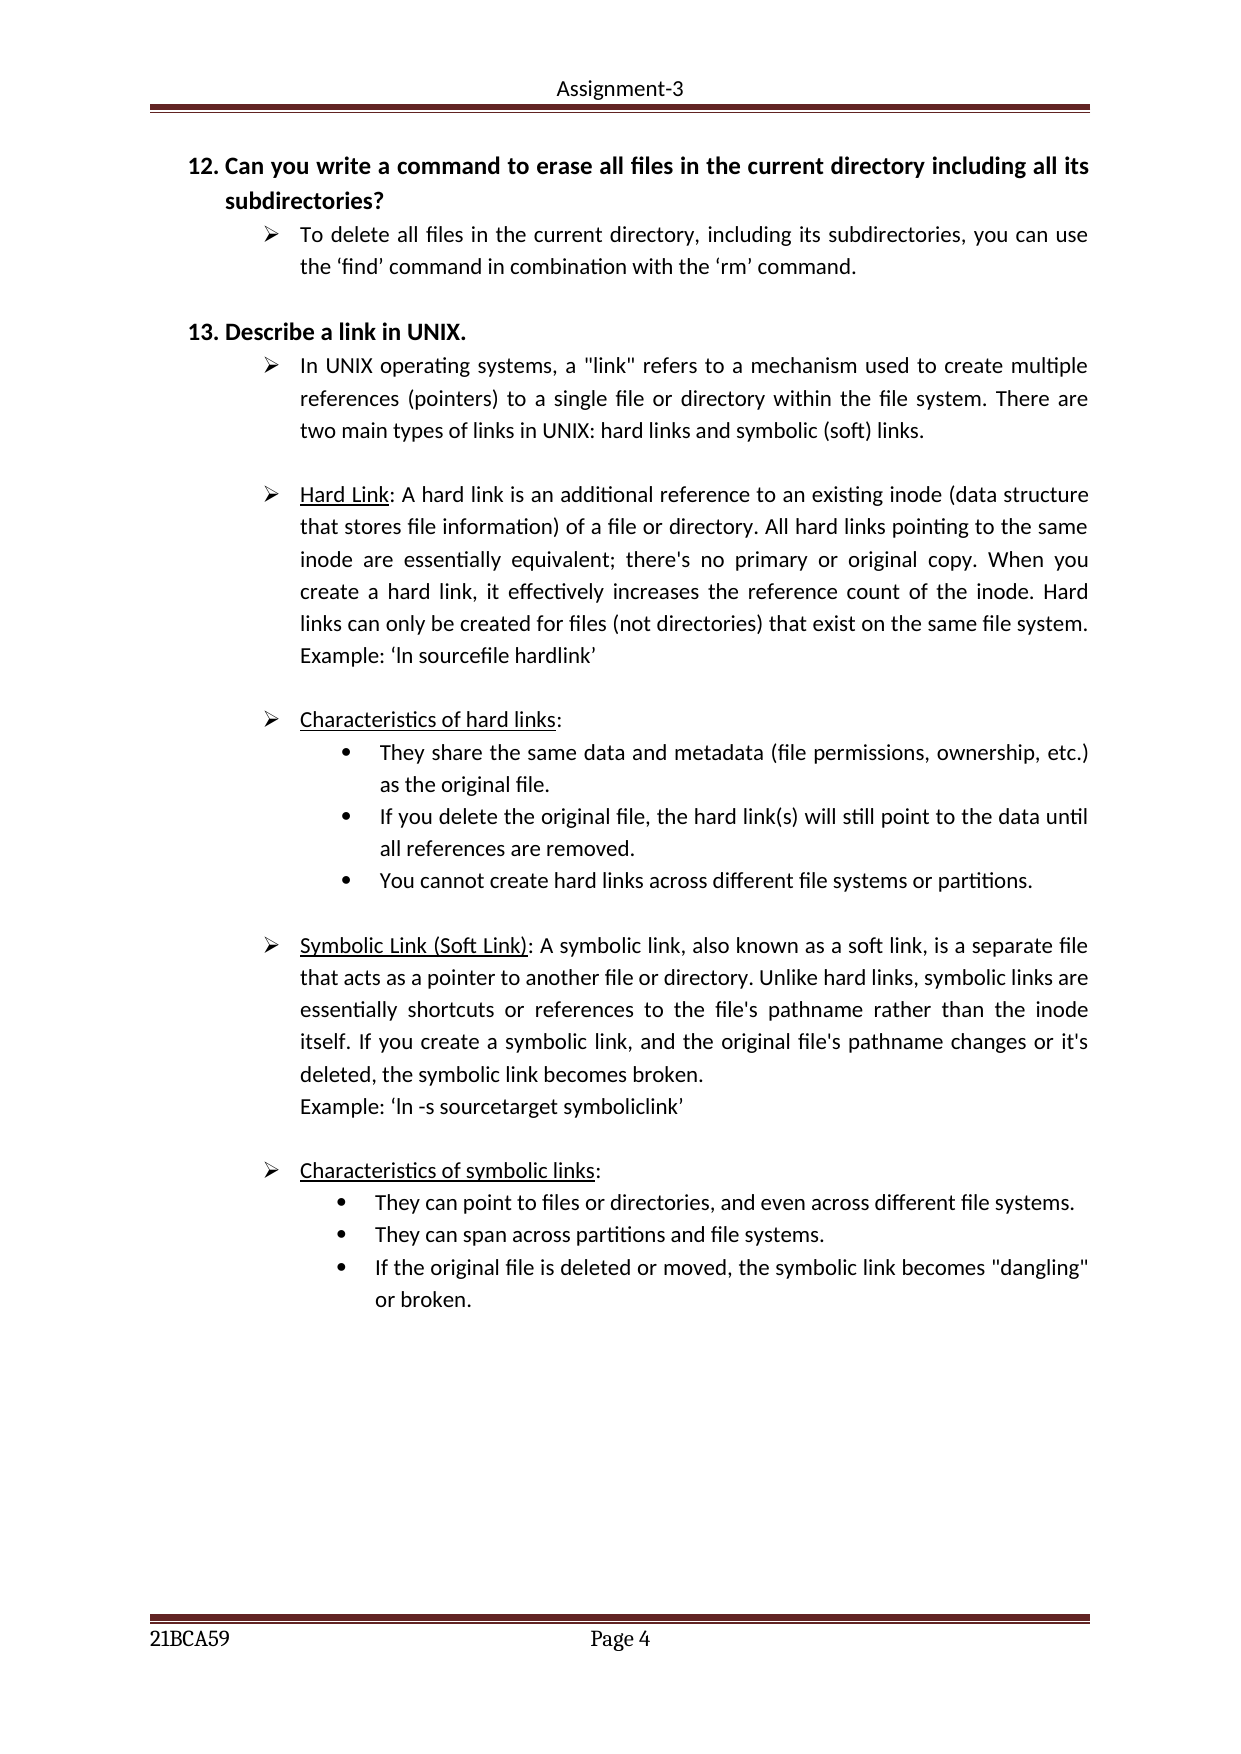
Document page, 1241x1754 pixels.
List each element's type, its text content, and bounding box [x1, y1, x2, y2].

list Can you write a command to erase all files in the current directory including all its subdirectories? [187, 150, 1090, 216]
list Characteristics of symbolic links: [262, 1156, 1090, 1184]
list Characteristics of hard links: [262, 706, 1090, 734]
list You cannot create hard links across different file systems or partitions. [342, 867, 1090, 894]
list Describe a link in UNIX. [187, 317, 1090, 347]
list Symbolic Link (Soft Link): A symbolic link, also known as a soft link, is a separate file that acts as a pointer to another file or directory. Unlike hard links, symbolic links are essentially shortcuts or references to the file's pathname rather than the inode itself. If you create a symbolic link, and the original file's pathname changes or it's deleted, the symbolic link becomes broken. [262, 931, 1090, 1088]
list In UNIX operating systems, a "link" refers to a mechanism used to create multiple references (pointers) to a single file or directory within the file system. There are two main types of links in UNIX: hard links and symbolic (soft) links. [262, 352, 1090, 444]
list They share the same data and metadata (file permissions, ownership, etc.) as the original file. [342, 738, 1090, 798]
list If the original file is deleted or moved, the symbolic link becomes "dangling" or broken. [337, 1253, 1090, 1313]
list They can point to files or directories, and even across different file systems. [337, 1188, 1090, 1216]
list Example: ‘ln -s sourcetarget symboliclink’ [300, 1092, 1090, 1120]
list If you delete the original file, the hard link(s) will still point to the data until all references are removed. [342, 802, 1090, 862]
list They can span across partitions and file systems. [337, 1221, 1090, 1249]
list To delete all files in the current directory, including its subdirectories, you can use the ‘find’ command in combination with the ‘rm’ command. [262, 220, 1090, 280]
list Hard Link: A hard link is an additional reference to an existing inode (data structure that stores file information) of a file or directory. All hard links pointing to the same inode are essentially equivalent; there's no primary or original copy. When you create a hard link, it effectively increases the reference count of the inode. Hard links can only be created for files (not directories) that exist on the same file system. Example: ‘ln sourcefile hardlink’ [262, 480, 1090, 669]
